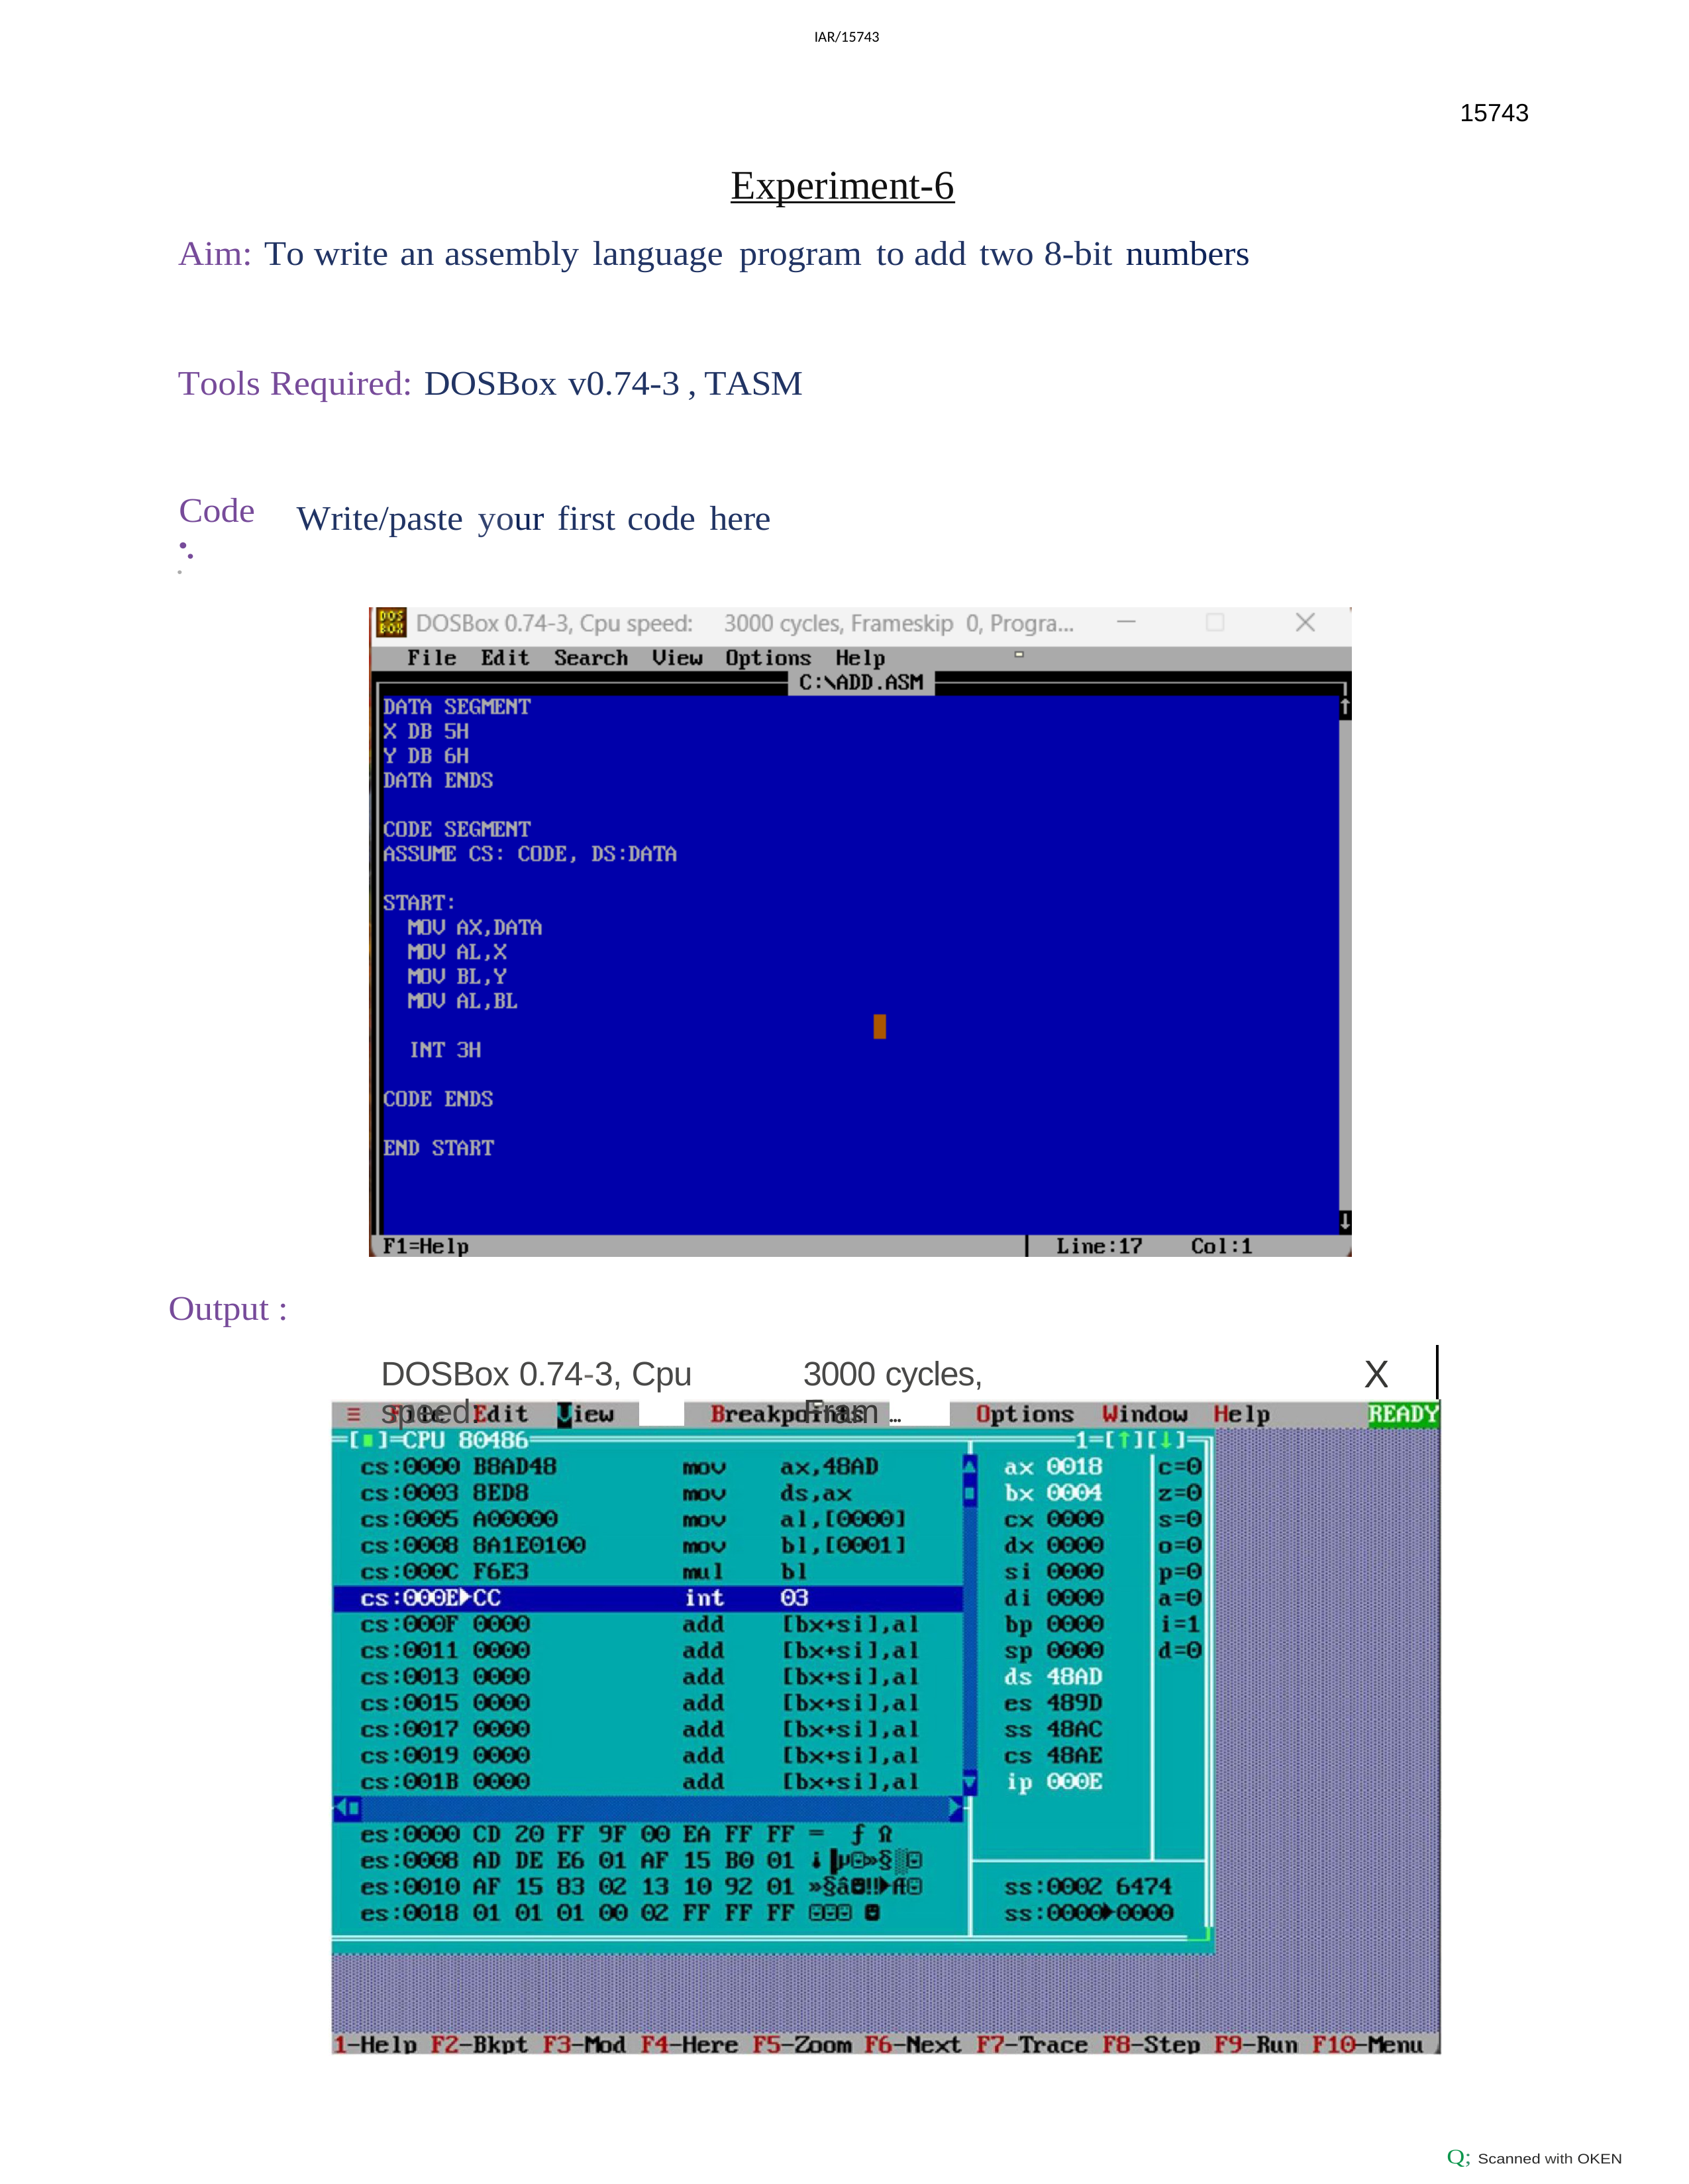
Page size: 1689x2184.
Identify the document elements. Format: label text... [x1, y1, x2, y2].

text Output : [168, 1288, 1553, 1328]
picture [369, 607, 1352, 1257]
picture [329, 1399, 1442, 2056]
text Tools Required: DOSBox v0.74-3 , TASM [178, 363, 1553, 403]
subtitle Aim: To write an assembly language program to add two 8-bit numbers [178, 232, 1553, 272]
text Experiment-6 [168, 161, 1517, 208]
picture [456, 1407, 465, 1421]
subtitle Write/paste your first code here [296, 498, 1553, 538]
text Code •• [179, 492, 278, 567]
